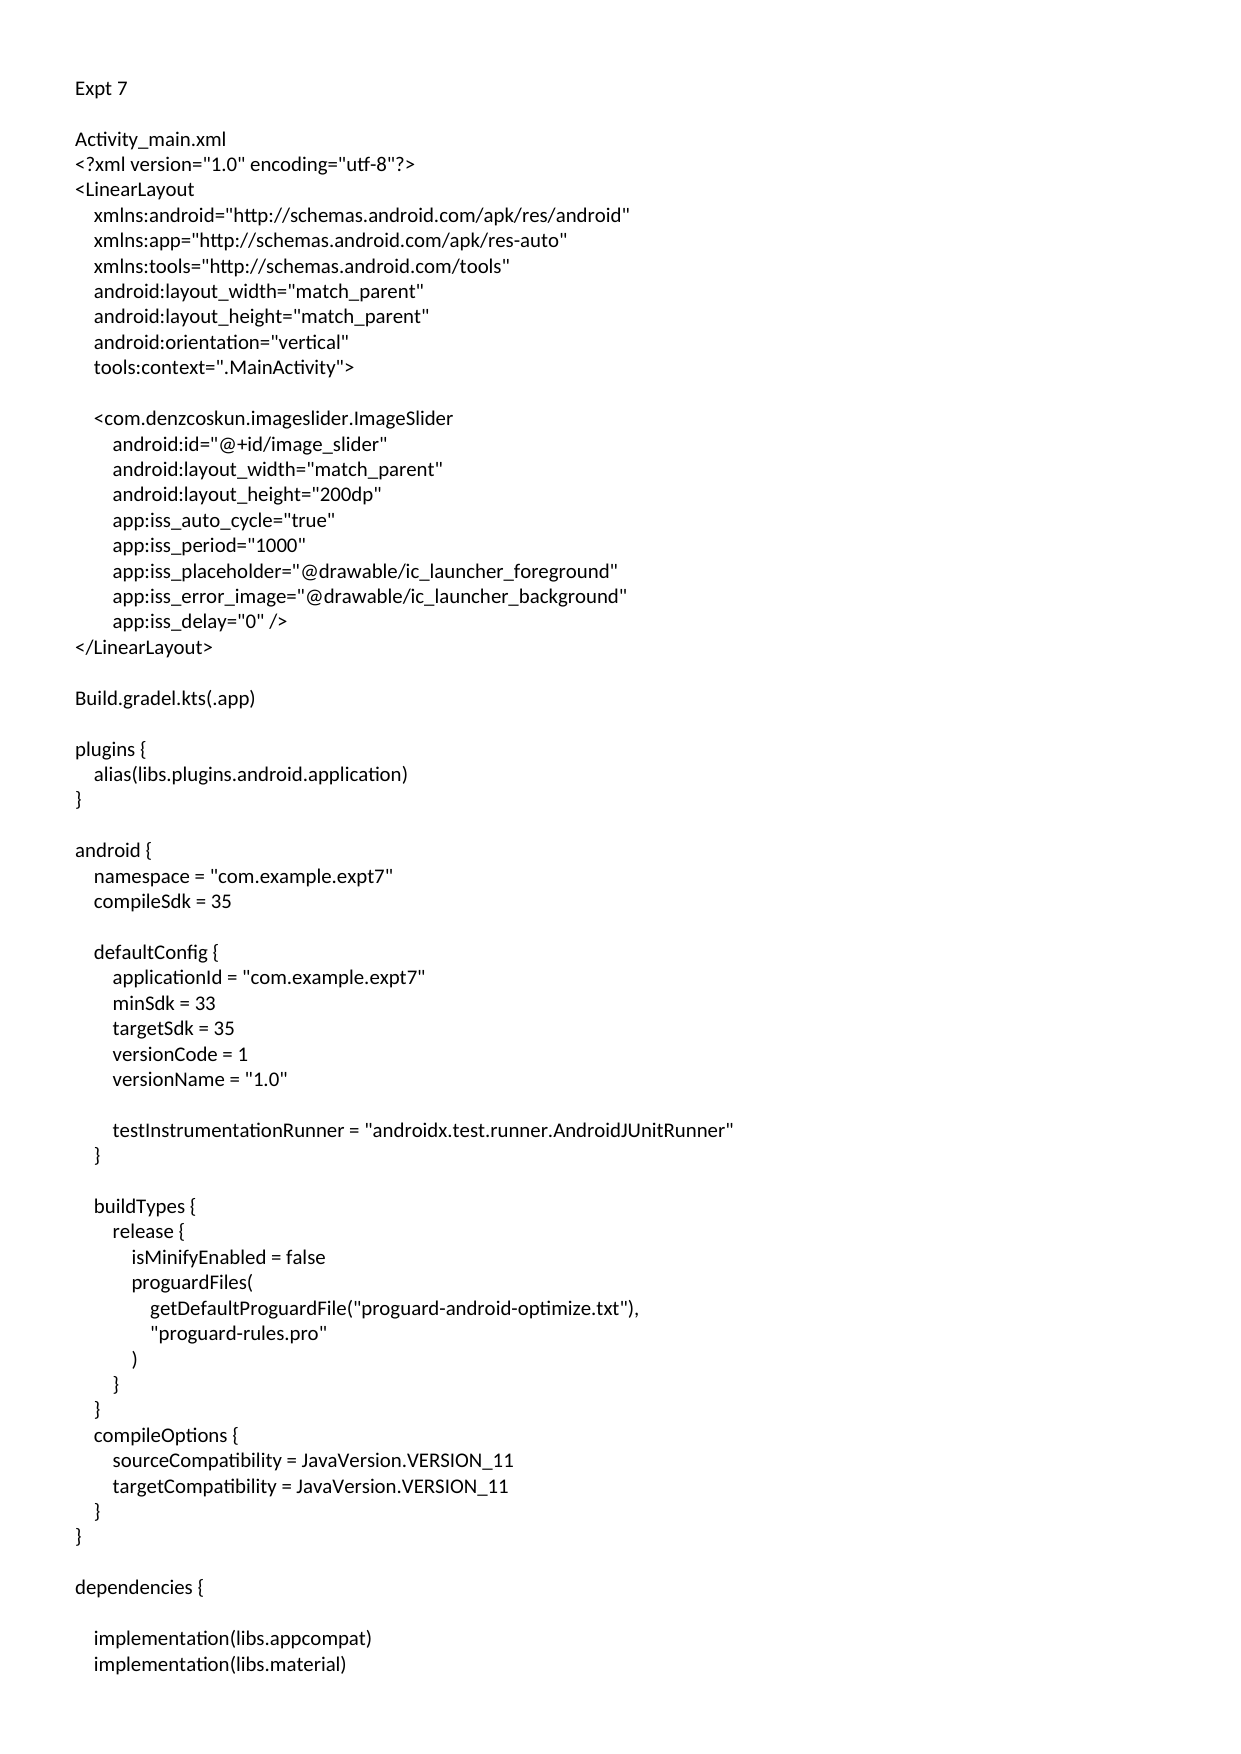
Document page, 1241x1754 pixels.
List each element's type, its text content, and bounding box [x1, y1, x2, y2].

text } [75, 1142, 1165, 1168]
text android:layout_width="match_parent" [75, 278, 1165, 304]
text proguardFiles( [75, 1269, 1165, 1295]
text app:iss_auto_cycle="true" [75, 507, 1165, 532]
text } [75, 1397, 1165, 1422]
text android:orientation="vertical" [75, 329, 1165, 354]
text isMinifyEnabled = false [75, 1244, 1165, 1269]
text <?xml version="1.0" encoding="utf-8"?> [75, 151, 1165, 177]
text implementation(libs.material) [75, 1651, 1165, 1676]
text } [75, 1371, 1165, 1397]
text } [75, 1498, 1165, 1524]
text android:id="@+id/image_slider" [75, 431, 1165, 456]
text implementation(libs.appcompat) [75, 1625, 1165, 1651]
text app:iss_error_image="@drawable/ic_launcher_background" [75, 583, 1165, 609]
text compileSdk = 35 [75, 888, 1165, 914]
text Build.gradel.kts(.app) [75, 685, 1165, 710]
text Expt 7 [75, 75, 1165, 126]
text defaultConfig { [75, 939, 1165, 964]
text testInstrumentationRunner = "androidx.test.runner.AndroidJUnitRunner" [75, 1117, 1165, 1142]
text dependencies { [75, 1574, 1165, 1600]
text <LinearLayout [75, 177, 1165, 202]
text versionName = "1.0" [75, 1066, 1165, 1092]
text plugins { [75, 736, 1165, 761]
text xmlns:android="http://schemas.android.com/apk/res/android" [75, 202, 1165, 227]
text xmlns:app="http://schemas.android.com/apk/res-auto" [75, 227, 1165, 253]
text sourceCompatibility = JavaVersion.VERSION_11 [75, 1447, 1165, 1473]
text android:layout_height="match_parent" [75, 304, 1165, 329]
text app:iss_period="1000" [75, 532, 1165, 558]
text tools:context=".MainActivity"> [75, 354, 1165, 380]
text } [75, 787, 1165, 812]
text alias(libs.plugins.android.application) [75, 761, 1165, 787]
text release { [75, 1219, 1165, 1244]
text android:layout_height="200dp" [75, 482, 1165, 507]
text targetSdk = 35 [75, 1015, 1165, 1041]
text "proguard-rules.pro" [75, 1320, 1165, 1346]
text xmlns:tools="http://schemas.android.com/tools" [75, 253, 1165, 278]
text minSdk = 33 [75, 990, 1165, 1015]
text compileOptions { [75, 1422, 1165, 1447]
text app:iss_placeholder="@drawable/ic_launcher_foreground" [75, 558, 1165, 583]
text app:iss_delay="0" /> [75, 609, 1165, 634]
text android { [75, 837, 1165, 863]
text namespace = "com.example.expt7" [75, 863, 1165, 888]
text <com.denzcoskun.imageslider.ImageSlider [75, 405, 1165, 431]
text getDefaultProguardFile("proguard-android-optimize.txt"), [75, 1295, 1165, 1320]
text versionCode = 1 [75, 1041, 1165, 1066]
text } [75, 1524, 1165, 1549]
text Activity_main.xml [75, 126, 1165, 151]
text android:layout_width="match_parent" [75, 456, 1165, 482]
text </LinearLayout> [75, 634, 1165, 659]
text buildTypes { [75, 1193, 1165, 1219]
text applicationId = "com.example.expt7" [75, 964, 1165, 990]
text ) [75, 1346, 1165, 1371]
text targetCompatibility = JavaVersion.VERSION_11 [75, 1473, 1165, 1498]
